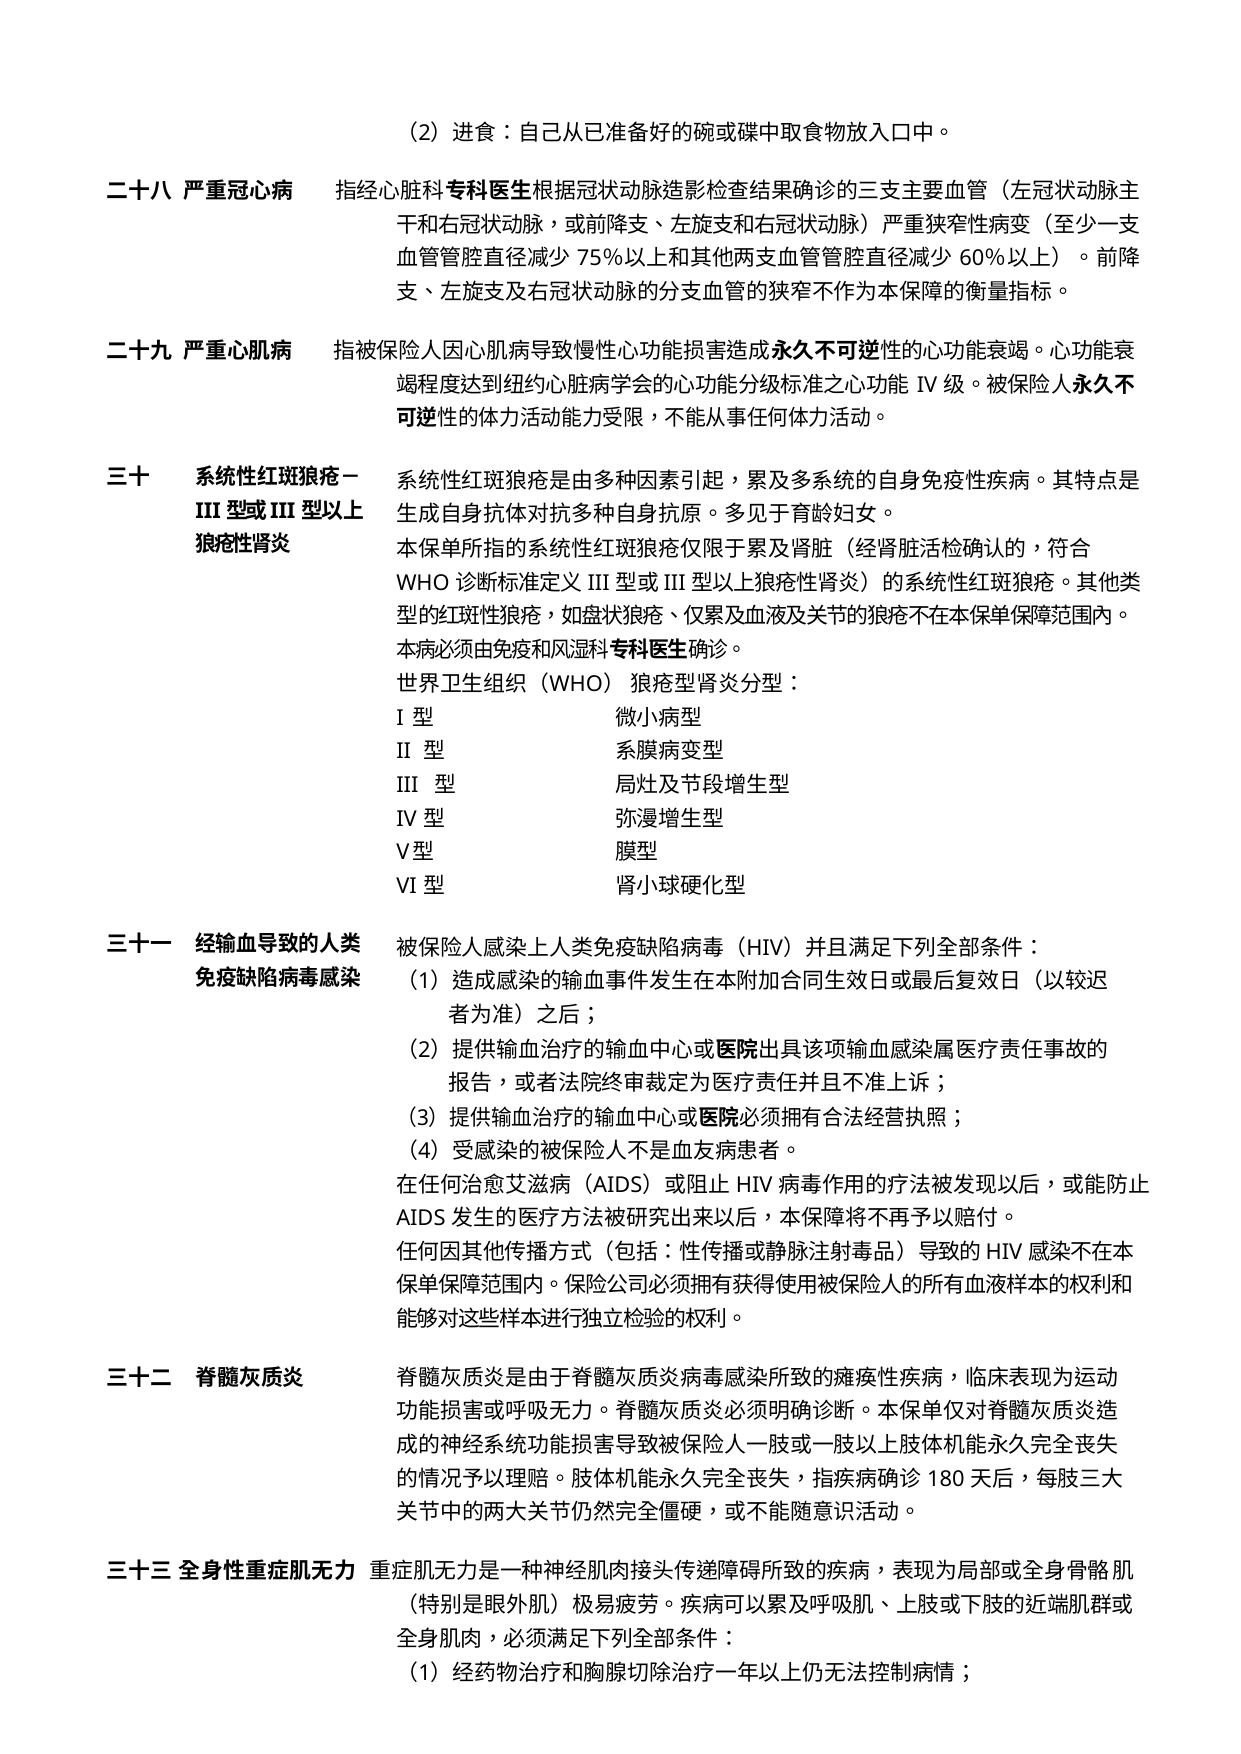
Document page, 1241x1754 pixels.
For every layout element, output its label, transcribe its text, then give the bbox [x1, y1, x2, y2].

text 系统性红斑狼疮是由多种因素引起，累及多系统的自身免疫性疾病。其特点是生成自身抗体对抗多种自身抗原。多见于育龄妇女。 [396, 465, 1142, 528]
list 型 系膜病变型 [396, 735, 1157, 765]
text III 型或 III 型以上狼疮性肾炎 [195, 495, 366, 558]
text 三十二 脊髓灰质炎 脊髓灰质炎是由于脊髓灰质炎病毒感染所致的瘫痪性疾病，临床表现为运动功能损害或呼吸无力。脊髓灰质炎必须明确诊断。本保单仅对脊髓灰质炎造成的神经系统功能损害导致被保险人一肢或一肢以上肢体机能永久完全丧失的情况予以理赔。肢体机能永久完全丧失，指疾病确诊 180 天后，每肢三大关节中的两大关节仍然完全僵硬，或不能随意识活动。 [106, 1362, 1135, 1526]
text 二十八 严重冠心病 指经心脏科专科医生根据冠状动脉造影检查结果确诊的三支主要血管（左冠状动脉主干和右冠状动脉，或前降支、左旋支和右冠状动脉）严重狭窄性病变（至少一支血管管腔直径减少 75％以上和其他两支血管管腔直径减少 60％以上）。前降支、左旋支及右冠状动脉的分支血管的狭窄不作为本保障的衡量指标。 [106, 175, 1141, 306]
list 型 微小病型 [396, 702, 1157, 732]
text （2）提供输血治疗的输血中心或医院出具该项输血感染属医疗责任事故的报告，或者法院终审裁定为医疗责任并且不准上诉； [396, 1033, 1130, 1097]
text （1）经药物治疗和胸腺切除治疗一年以上仍无法控制病情； [396, 1657, 1157, 1687]
list 型 膜型 [396, 836, 1157, 866]
text （1）造成感染的输血事件发生在本附加合同生效日或最后复效日（以较迟者为准）之后； [396, 966, 1129, 1029]
text AIDS 发生的医疗方法被研究出来以后，本保障将不再予以赔付。 [396, 1202, 1157, 1232]
text （3）提供输血治疗的输血中心或医院必须拥有合法经营执照； [396, 1102, 1157, 1131]
list 型 弥漫增生型 [396, 803, 1157, 832]
text 二十九 严重心肌病 指被保险人因心肌病导致慢性心功能损害造成永久不可逆性的心功能衰竭。心功能衰竭程度达到纽约心脏病学会的心功能分级标准之心功能 IV 级。被保险人永久不可逆性的体力活动能力受限，不能从事任何体力活动。 [106, 335, 1135, 432]
text （4）受感染的被保险人不是血友病患者。 [396, 1135, 1157, 1165]
subtitle 三十 系统性红斑狼疮－ [106, 461, 371, 491]
list 型 局灶及节段增生型 [396, 769, 1157, 799]
text 世界卫生组织（WHO） 狼疮型肾炎分型： [396, 668, 1157, 698]
text 任何因其他传播方式（包括：性传播或静脉注射毒品）导致的 HIV 感染不在本保单保障范围内。保险公司必须拥有获得使用被保险人的所有血液样本的权利和能够对这些样本进行独立检验的权利。 [396, 1236, 1135, 1333]
subtitle 三十一 经输血导致的人类 [106, 928, 371, 958]
text 三十三 全身性重症肌无力 重症肌无力是一种神经肌肉接头传递障碍所致的疾病，表现为局部或全身骨骼肌（特别是眼外肌）极易疲劳。疾病可以累及呼吸肌、上肢或下肢的近端肌群或全身肌肉，必须满足下列全部条件： [106, 1555, 1135, 1652]
list 型 肾小球硬化型 [396, 870, 1157, 900]
text 被保险人感染上人类免疫缺陷病毒（HIV）并且满足下列全部条件： [396, 932, 1157, 962]
text 免疫缺陷病毒感染 [195, 962, 371, 992]
text 在任何治愈艾滋病（AIDS）或阻止 HIV 病毒作用的疗法被发现以后，或能防止 [396, 1169, 1157, 1198]
text 本保单所指的系统性红斑狼疮仅限于累及肾脏（经肾脏活检确认的，符合 WHO 诊断标准定义 III 型或III 型以上狼疮性肾炎）的系统性红斑狼疮。其他类型的红斑性狼疮，如盘状狼疮、仅累及血液及关节的狼疮不在本保单保障范围內。本病必须由免疫和风湿科专科医生确诊。 [396, 533, 1146, 663]
text （2）进食：自己从已准备好的碗或碟中取食物放入口中。 [396, 117, 1157, 146]
